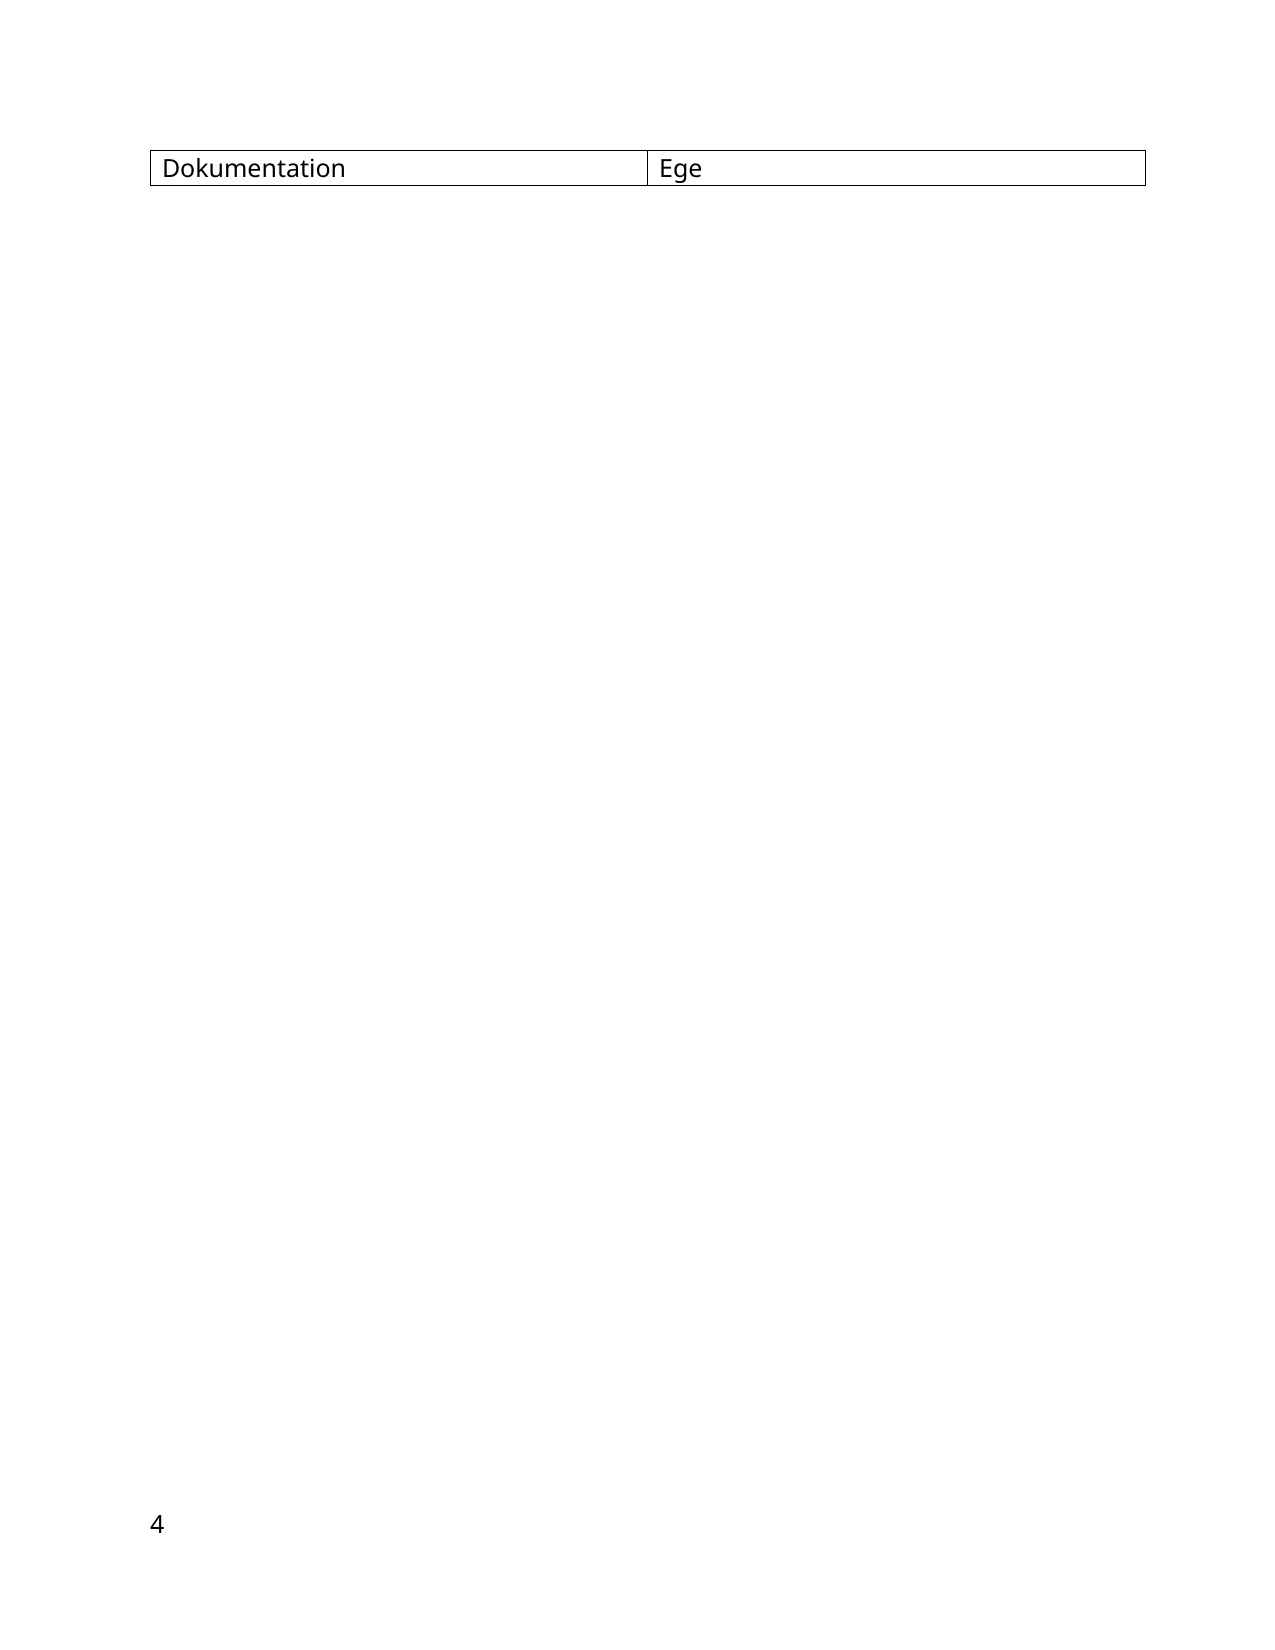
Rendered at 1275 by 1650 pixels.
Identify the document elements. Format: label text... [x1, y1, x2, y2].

table_cell Dokumentation [151, 151, 647, 185]
table_cell Ege [648, 151, 1145, 185]
